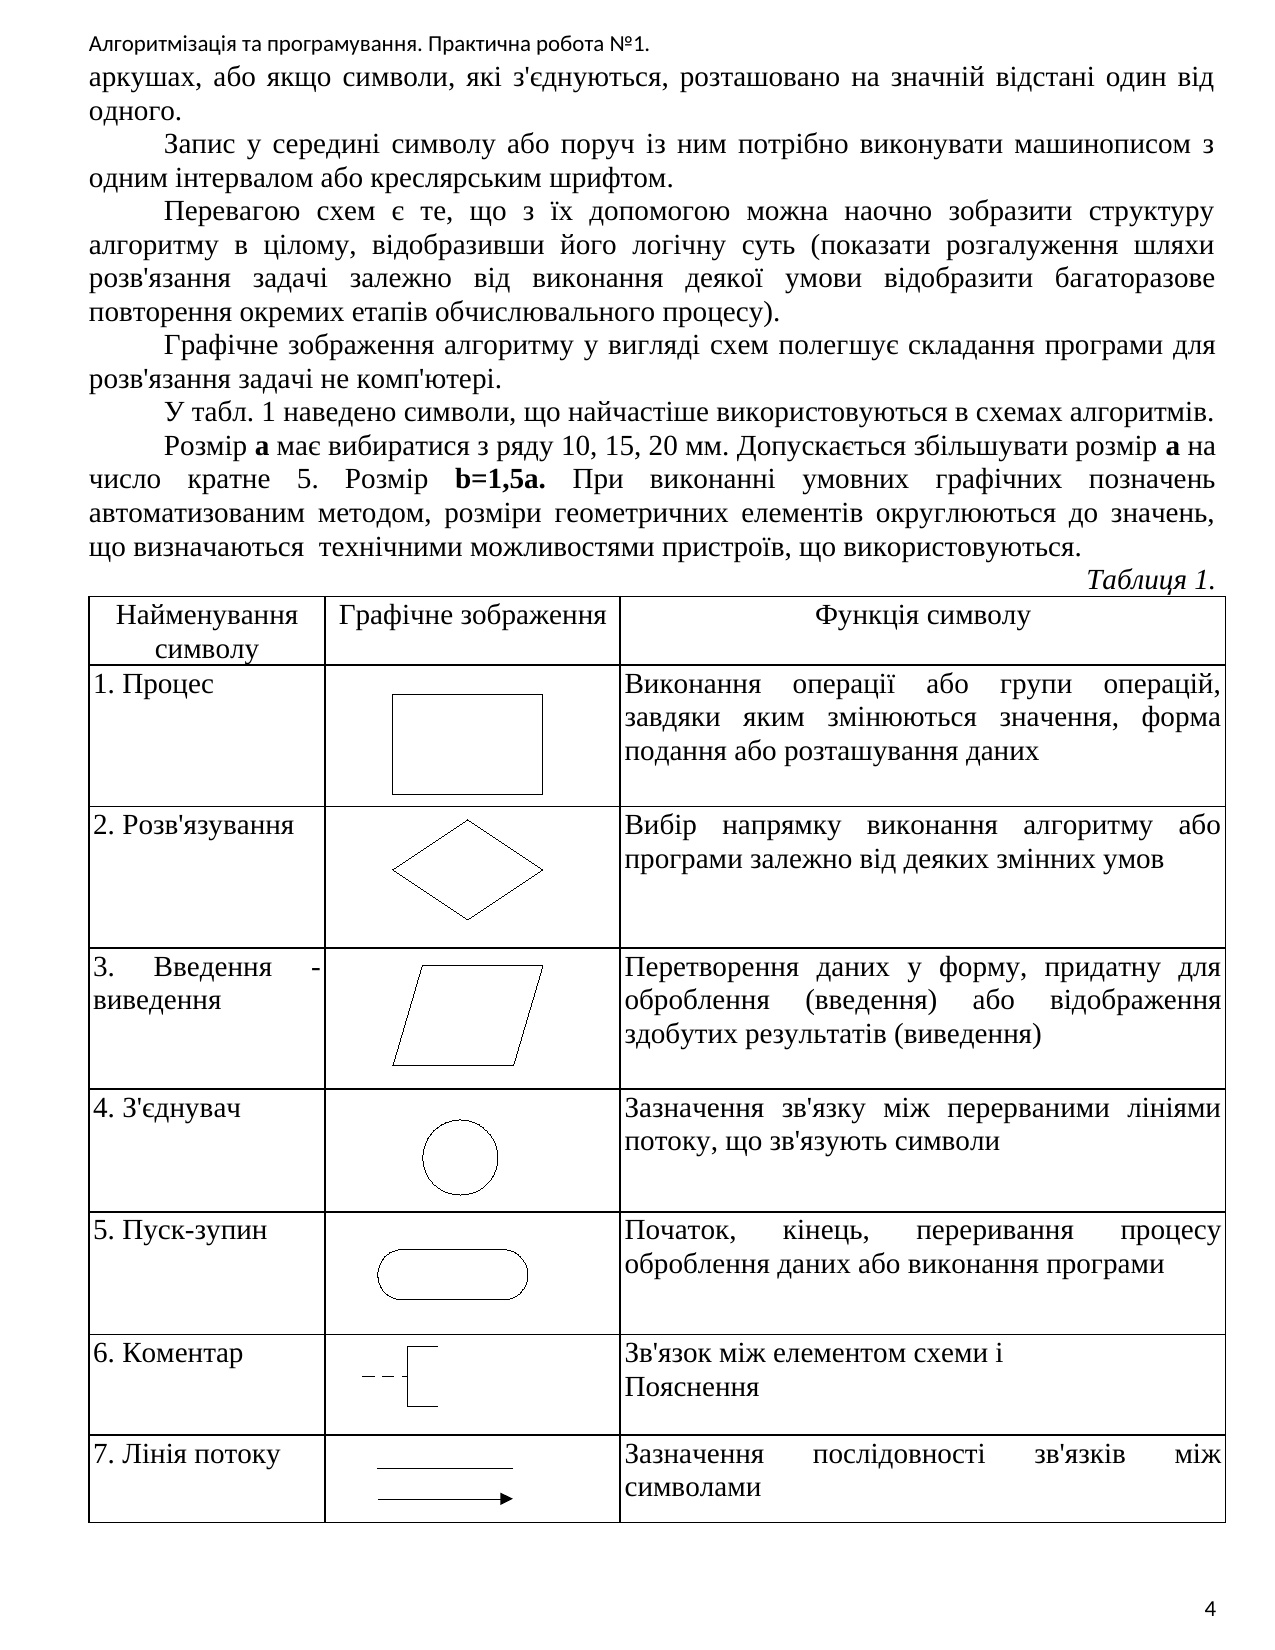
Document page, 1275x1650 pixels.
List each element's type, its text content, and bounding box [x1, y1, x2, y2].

table_cell 3. Введення - виведення [90, 949, 324, 1088]
table_cell 2. Розв'язування [90, 807, 324, 947]
table_cell Перетворення даних у форму, придатну для оброблення (введення) або відображення здобутих результатів (виведення) [621, 949, 1225, 1088]
table_cell 4. З'єднувач [90, 1090, 324, 1211]
table_header Найменування символу [90, 597, 324, 664]
table_cell [326, 949, 619, 1088]
table_cell 7. Лінія потоку [90, 1436, 324, 1522]
text Графічне зображення алгоритму у вигляді схем полегшує складання програми для розв'язання задачі не комп'ютері. [89, 327, 1216, 394]
text Запис у середині символу або поруч із ним потрібно виконувати машинописом з одним інтервалом або креслярським шрифтом. [89, 126, 1216, 193]
table_header Функція символу [621, 597, 1225, 664]
table_cell Виконання операції або групи операцій, завдяки яким змінюються значення, форма подання або розташування даних [621, 666, 1225, 806]
table_cell [326, 1213, 619, 1333]
text У табл. 1 наведено символи, що найчастіше використовуються в схемах алгоритмів. [89, 394, 1216, 428]
table_cell 5. Пуск-зупин [90, 1213, 324, 1333]
table_cell Зв'язок між елементом схеми і Пояснення [621, 1335, 1225, 1434]
table_cell Зазначення послідовності зв'язків між символами [621, 1436, 1225, 1522]
table_cell Початок, кінець, переривання процесу оброблення даних або виконання програми [621, 1213, 1225, 1333]
table_cell [326, 666, 619, 806]
table_cell Вибір напрямку виконання алгоритму або програми залежно від деяких змінних умов [621, 807, 1225, 947]
table_cell 1. Процес [90, 666, 324, 806]
table_cell [326, 807, 619, 947]
text Таблиця 1. [89, 562, 1216, 596]
table_header Графічне зображення [326, 597, 619, 664]
table_cell Зазначення зв'язку між перерваними лініями потоку, що зв'язують символи [621, 1090, 1225, 1211]
table_cell [326, 1335, 619, 1434]
table_cell [326, 1436, 619, 1522]
table_cell [326, 1090, 619, 1211]
table_cell 6. Коментар [90, 1335, 324, 1434]
